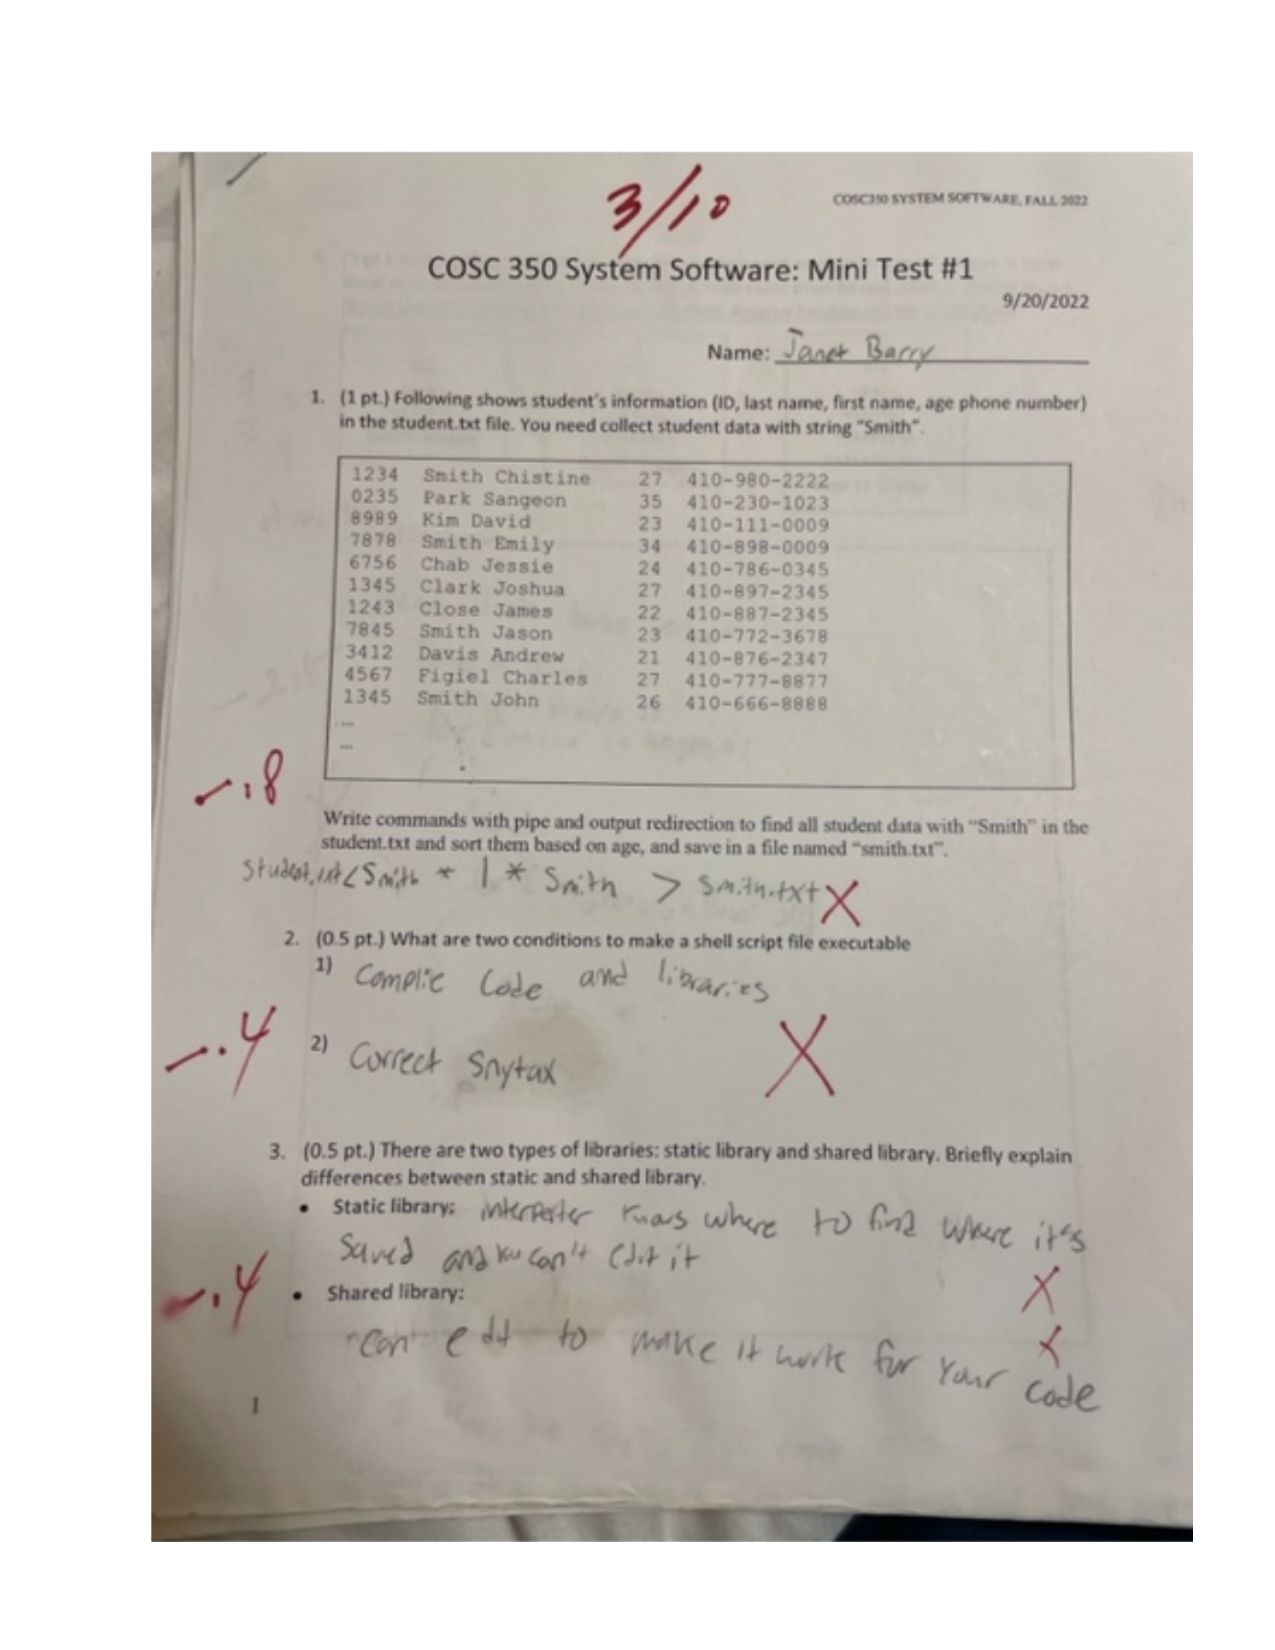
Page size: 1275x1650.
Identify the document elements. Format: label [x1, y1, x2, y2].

picture [152, 153, 1193, 1540]
